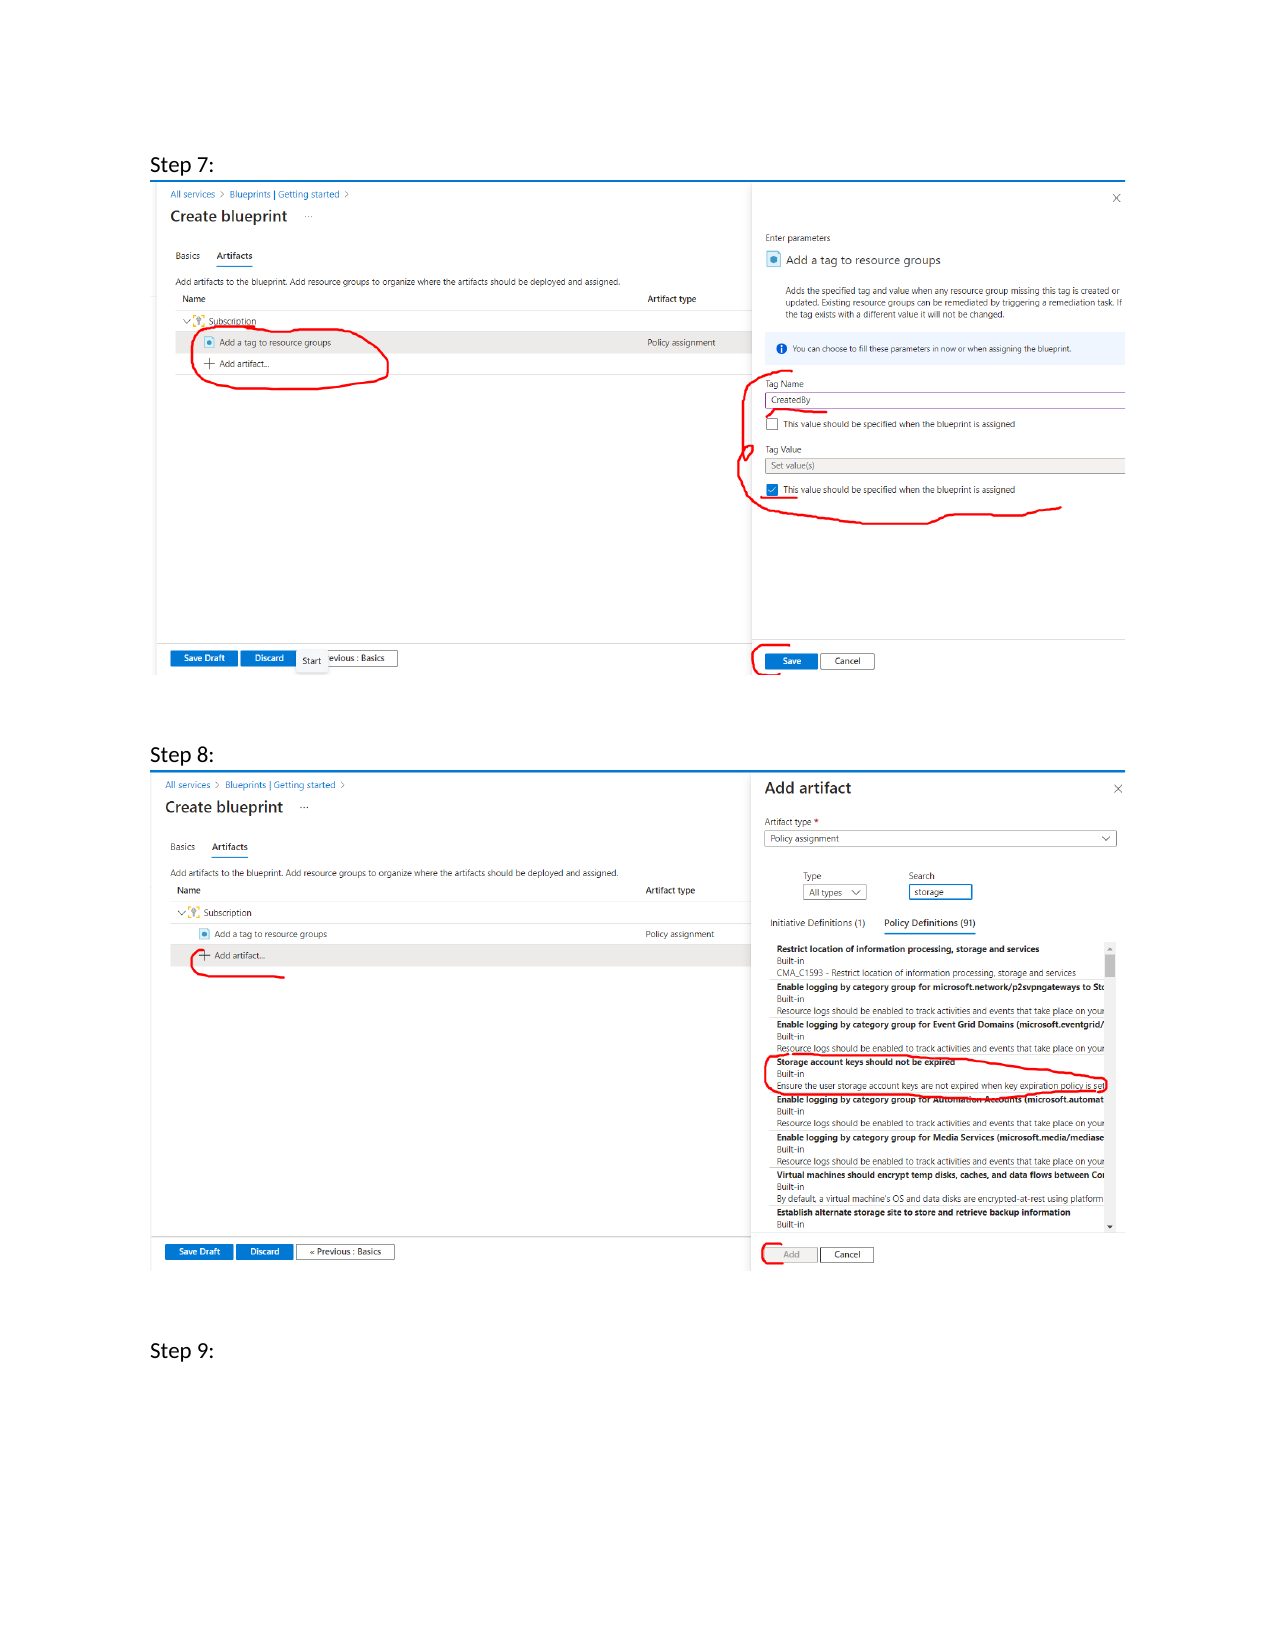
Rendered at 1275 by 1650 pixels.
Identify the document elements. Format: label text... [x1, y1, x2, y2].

text Step 8: [150, 740, 1125, 770]
picture [150, 180, 1125, 675]
text Step 9: [150, 1336, 1125, 1364]
text Step 7: [150, 150, 1125, 180]
picture [150, 770, 1125, 1271]
